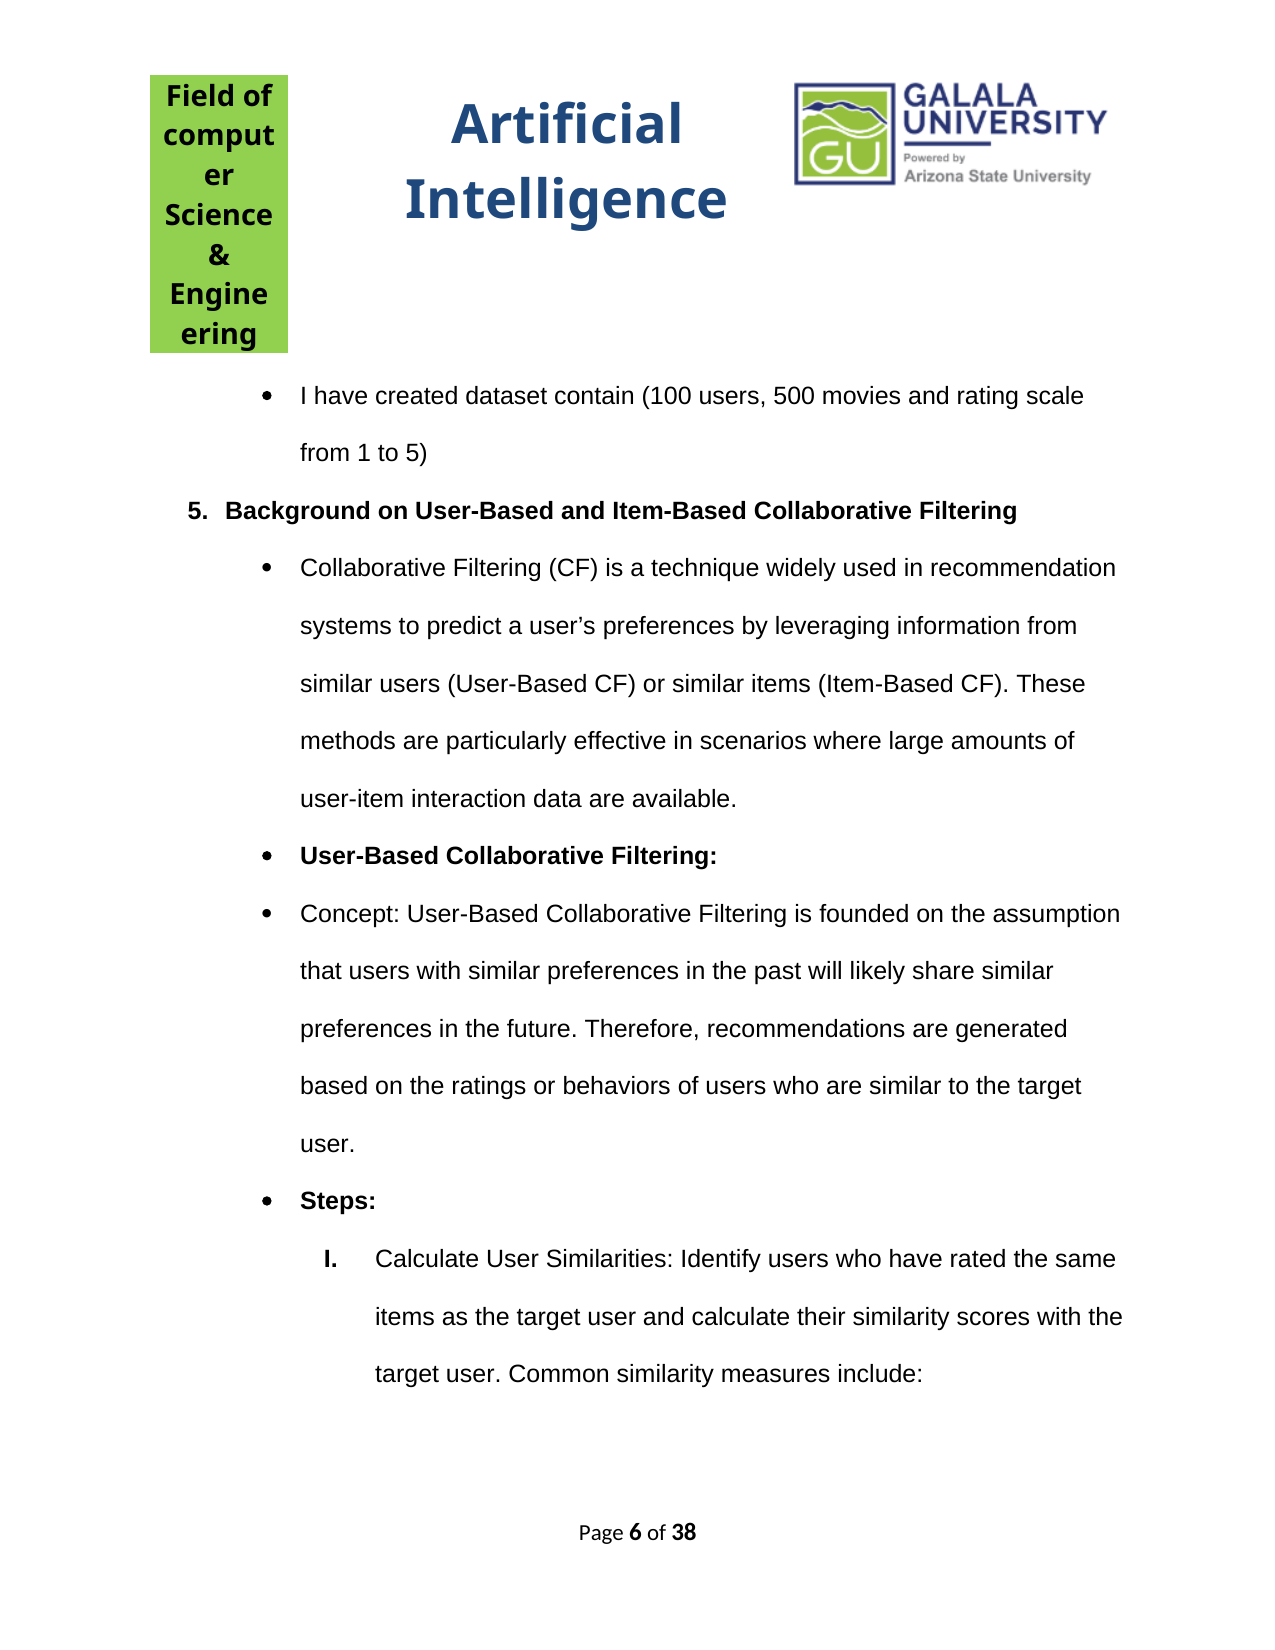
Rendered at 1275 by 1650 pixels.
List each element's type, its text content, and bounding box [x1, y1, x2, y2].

list Background on User-Based and Item-Based Collaborative Filtering [187, 496, 1125, 525]
list User-Based Collaborative Filtering: [262, 841, 1125, 870]
list Concept: User-Based Collaborative Filtering is founded on the assumption that users with similar preferences in the past will likely share similar preferences in the future. Therefore, recommendations are generated based on the ratings or behaviors of users who are similar to the target user. [262, 899, 1125, 1158]
list Steps: [262, 1186, 1125, 1215]
list Calculate User Similarities: Identify users who have rated the same items as the target user and calculate their similarity scores with the target user. Common similarity measures include: [337, 1244, 1125, 1388]
list I have created dataset contain (100 users, 500 movies and rating scale from 1 to 5) [262, 381, 1125, 467]
picture [793, 75, 1114, 188]
list Collaborative Filtering (CF) is a technique widely used in recommendation systems to predict a user’s preferences by leveraging information from similar users (User-Based CF) or similar items (Item-Based CF). These methods are particularly effective in scenarios where large amounts of user-item interaction data are available. [262, 553, 1125, 812]
